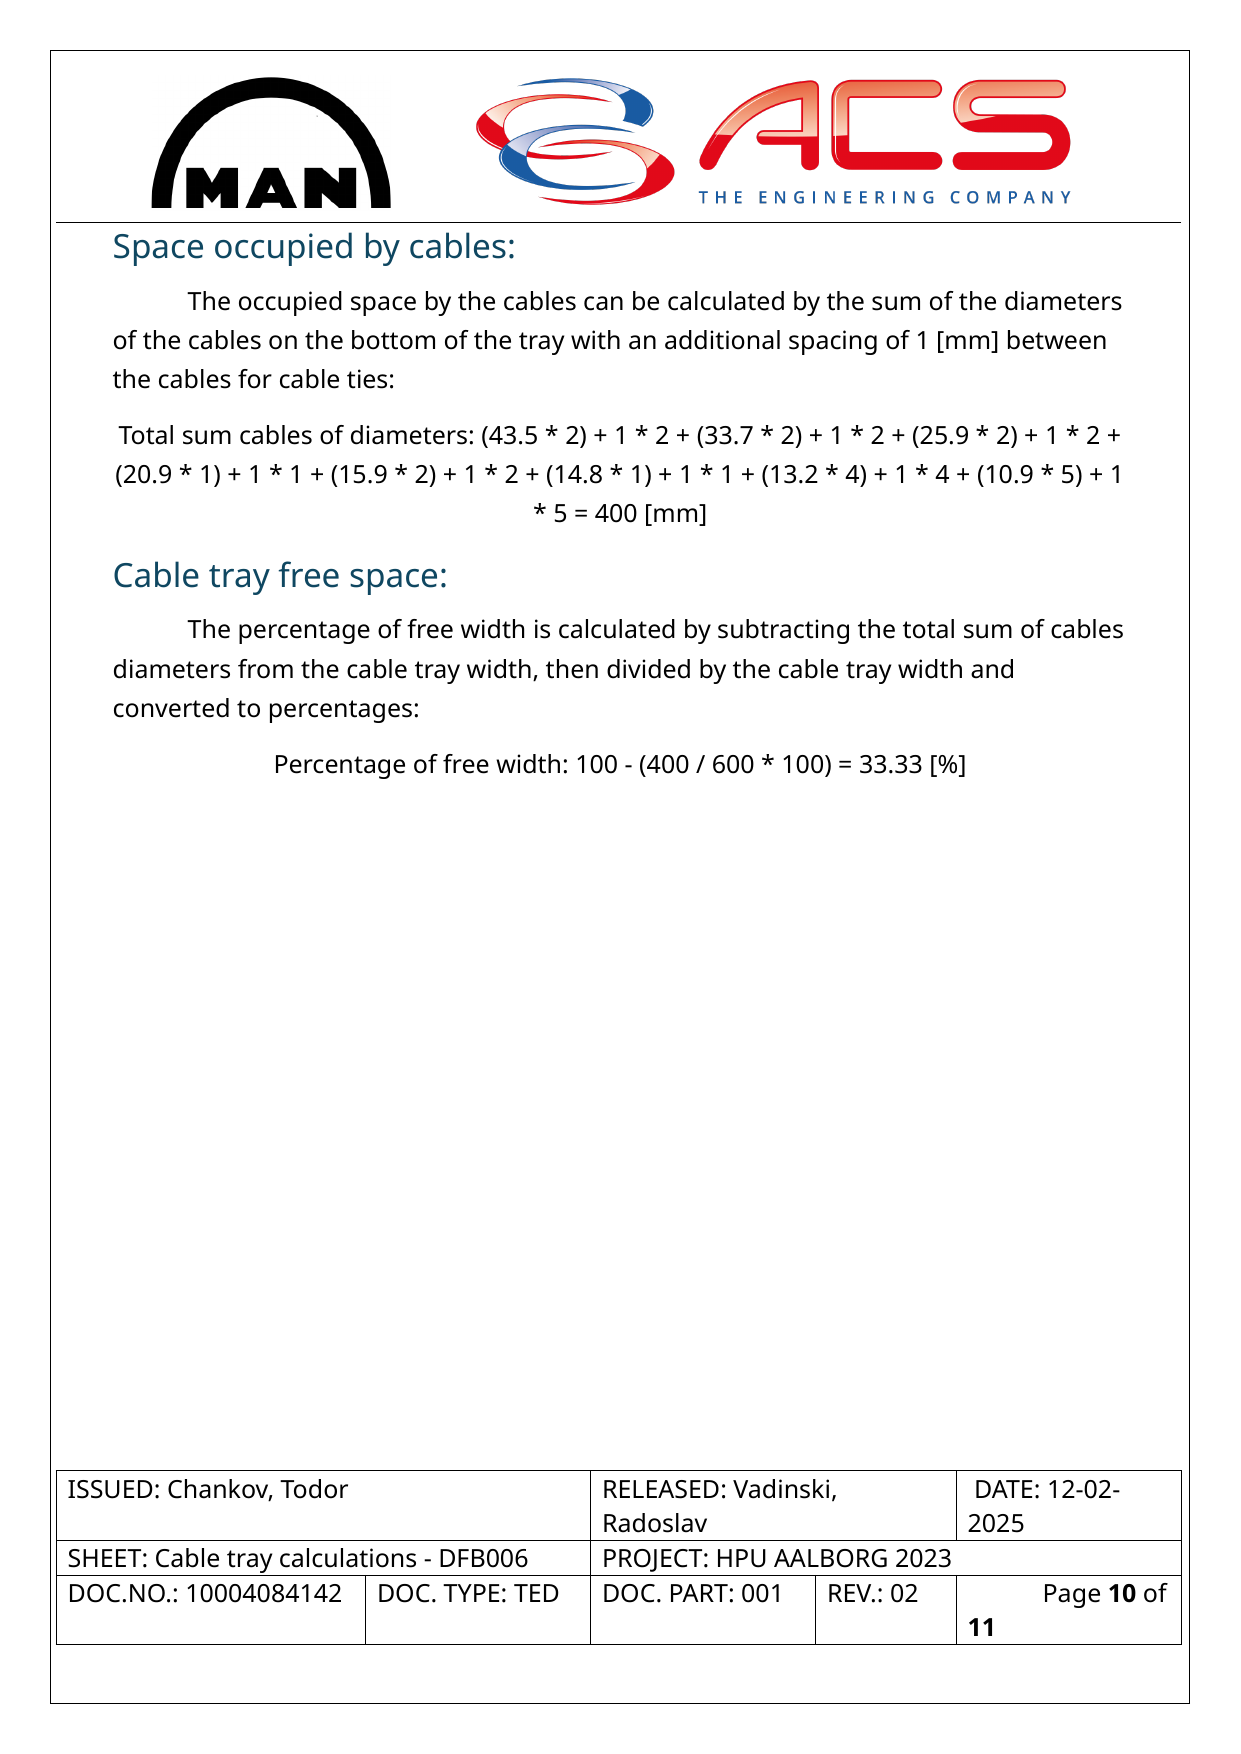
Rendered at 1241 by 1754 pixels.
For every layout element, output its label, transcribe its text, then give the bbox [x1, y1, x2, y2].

subtitle Cable tray free space: [112, 552, 1128, 597]
text The occupied space by the cables can be calculated by the sum of the diameters of the cables on the bottom of the tray with an additional spacing of 1 [mm] between the cables for cable ties: [112, 283, 1128, 396]
text Total sum cables of diameters: (43.5 * 2) + 1 * 2 + (33.7 * 2) + 1 * 2 + (25.9 * 2) + 1 * 2 + (20.9 * 1) + 1 * 1 + (15.9 * 2) + 1 * 2 + (14.8 * 1) + 1 * 1 + (13.2 * 4) + 1 * 4 + (10.9 * 5) + 1 * 5 = 400 [mm] [112, 417, 1128, 530]
text Percentage of free width: 100 - (400 / 600 * 100) = 33.33 [%] [112, 746, 1128, 819]
picture [475, 75, 1086, 211]
text The percentage of free width is calculated by subtracting the total sum of cables diameters from the cable tray width, then divided by the cable tray width and converted to percentages: [112, 612, 1128, 724]
picture [151, 75, 391, 211]
subtitle Space occupied by cables: [112, 223, 1128, 268]
